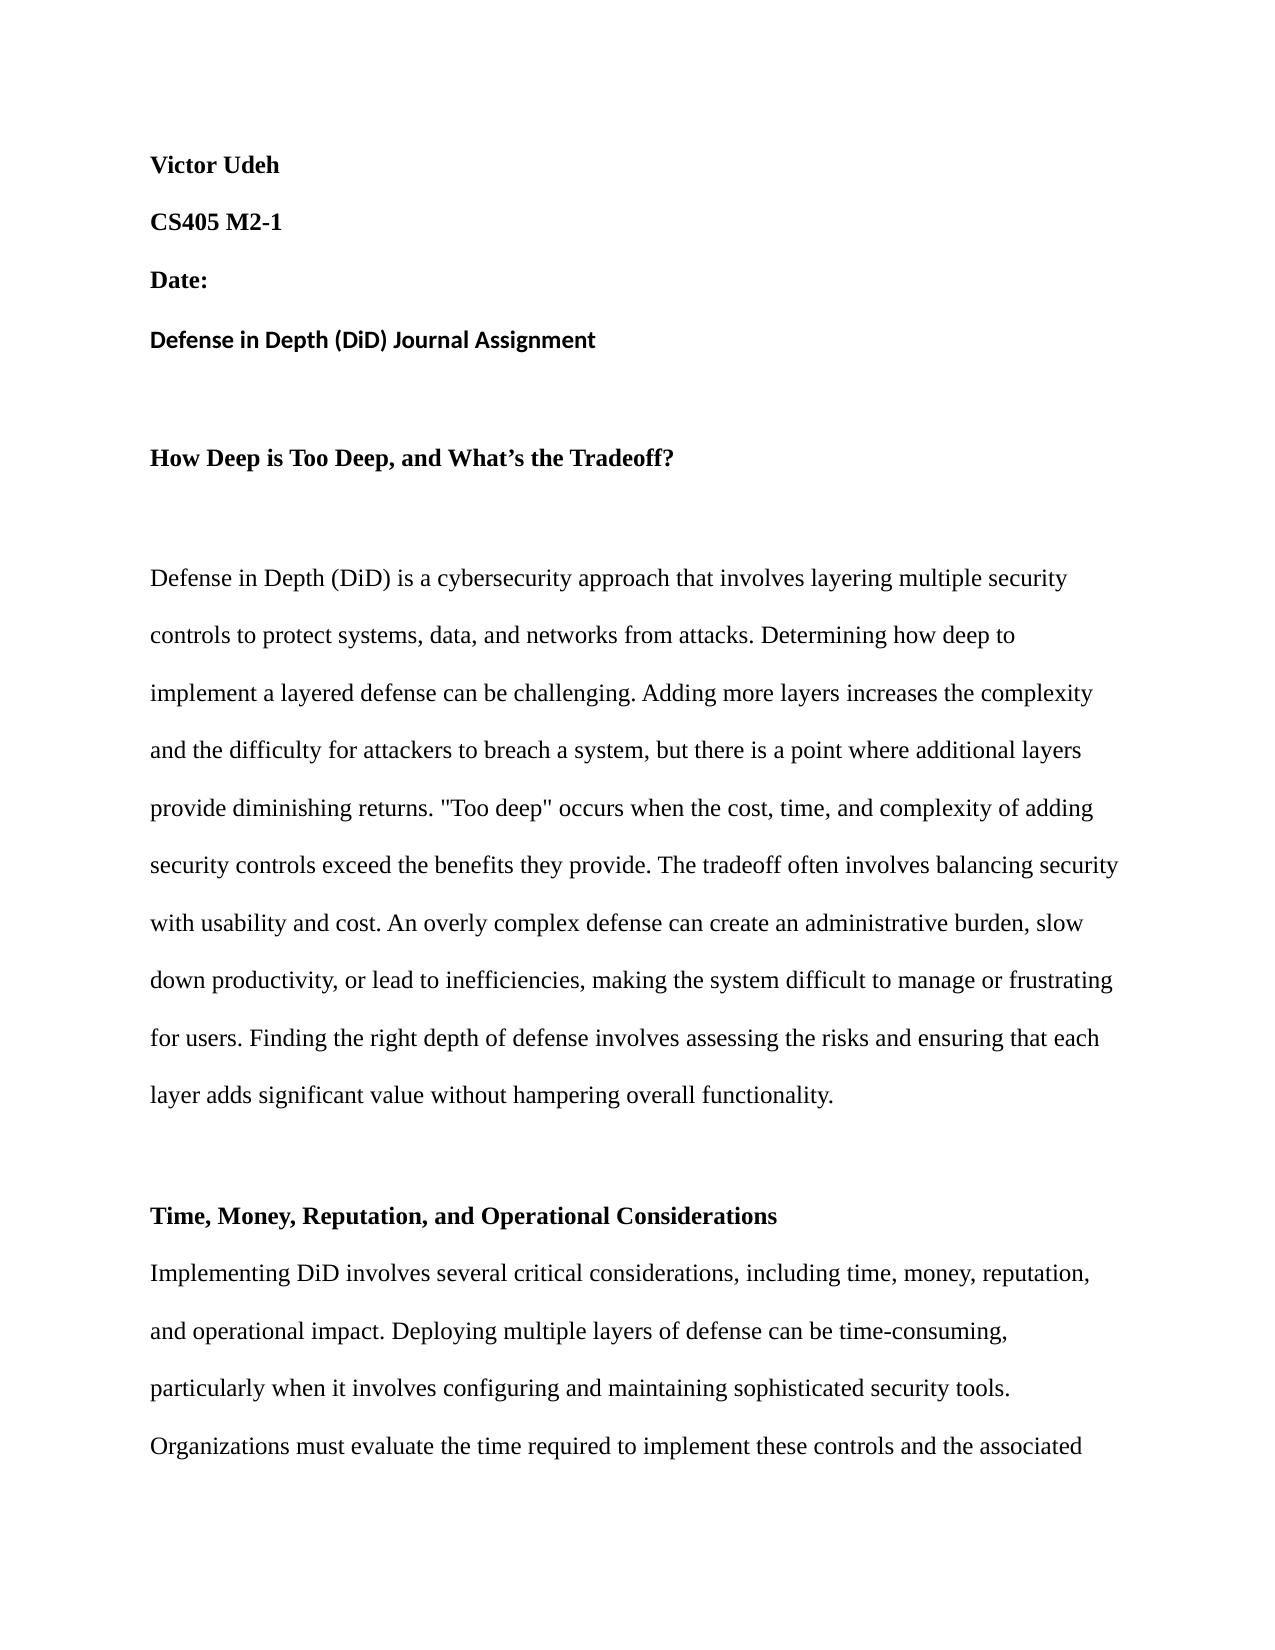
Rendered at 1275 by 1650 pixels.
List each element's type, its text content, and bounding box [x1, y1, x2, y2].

text Victor Udeh CS405 M2-1 Date: Defense in Depth (DiD) Journal Assignment [150, 150, 1125, 355]
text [150, 1258, 1125, 1460]
text How Deep is Too Deep, and What’s the Tradeoff? [150, 385, 1125, 533]
text Time, Money, Reputation, and Operational Considerations [150, 1201, 1125, 1230]
text Defense in Depth (DiD) is a cybersecurity approach that involves layering multiple security controls to protect systems, data, and networks from attacks. Determining how deep to implement a layered defense can be challenging. Adding more layers increases the complexity and the difficulty for attackers to breach a system, but there is a point where additional layers provide diminishing returns. "Too deep" occurs when the cost, time, and complexity of adding security controls exceed the benefits they provide. The tradeoff often involves balancing security with usability and cost. An overly complex defense can create an administrative burden, slow down productivity, or lead to inefficiencies, making the system difficult to manage or frustrating for users. Finding the right depth of defense involves assessing the risks and ensuring that each layer adds significant value without hampering overall functionality. [150, 563, 1125, 1170]
